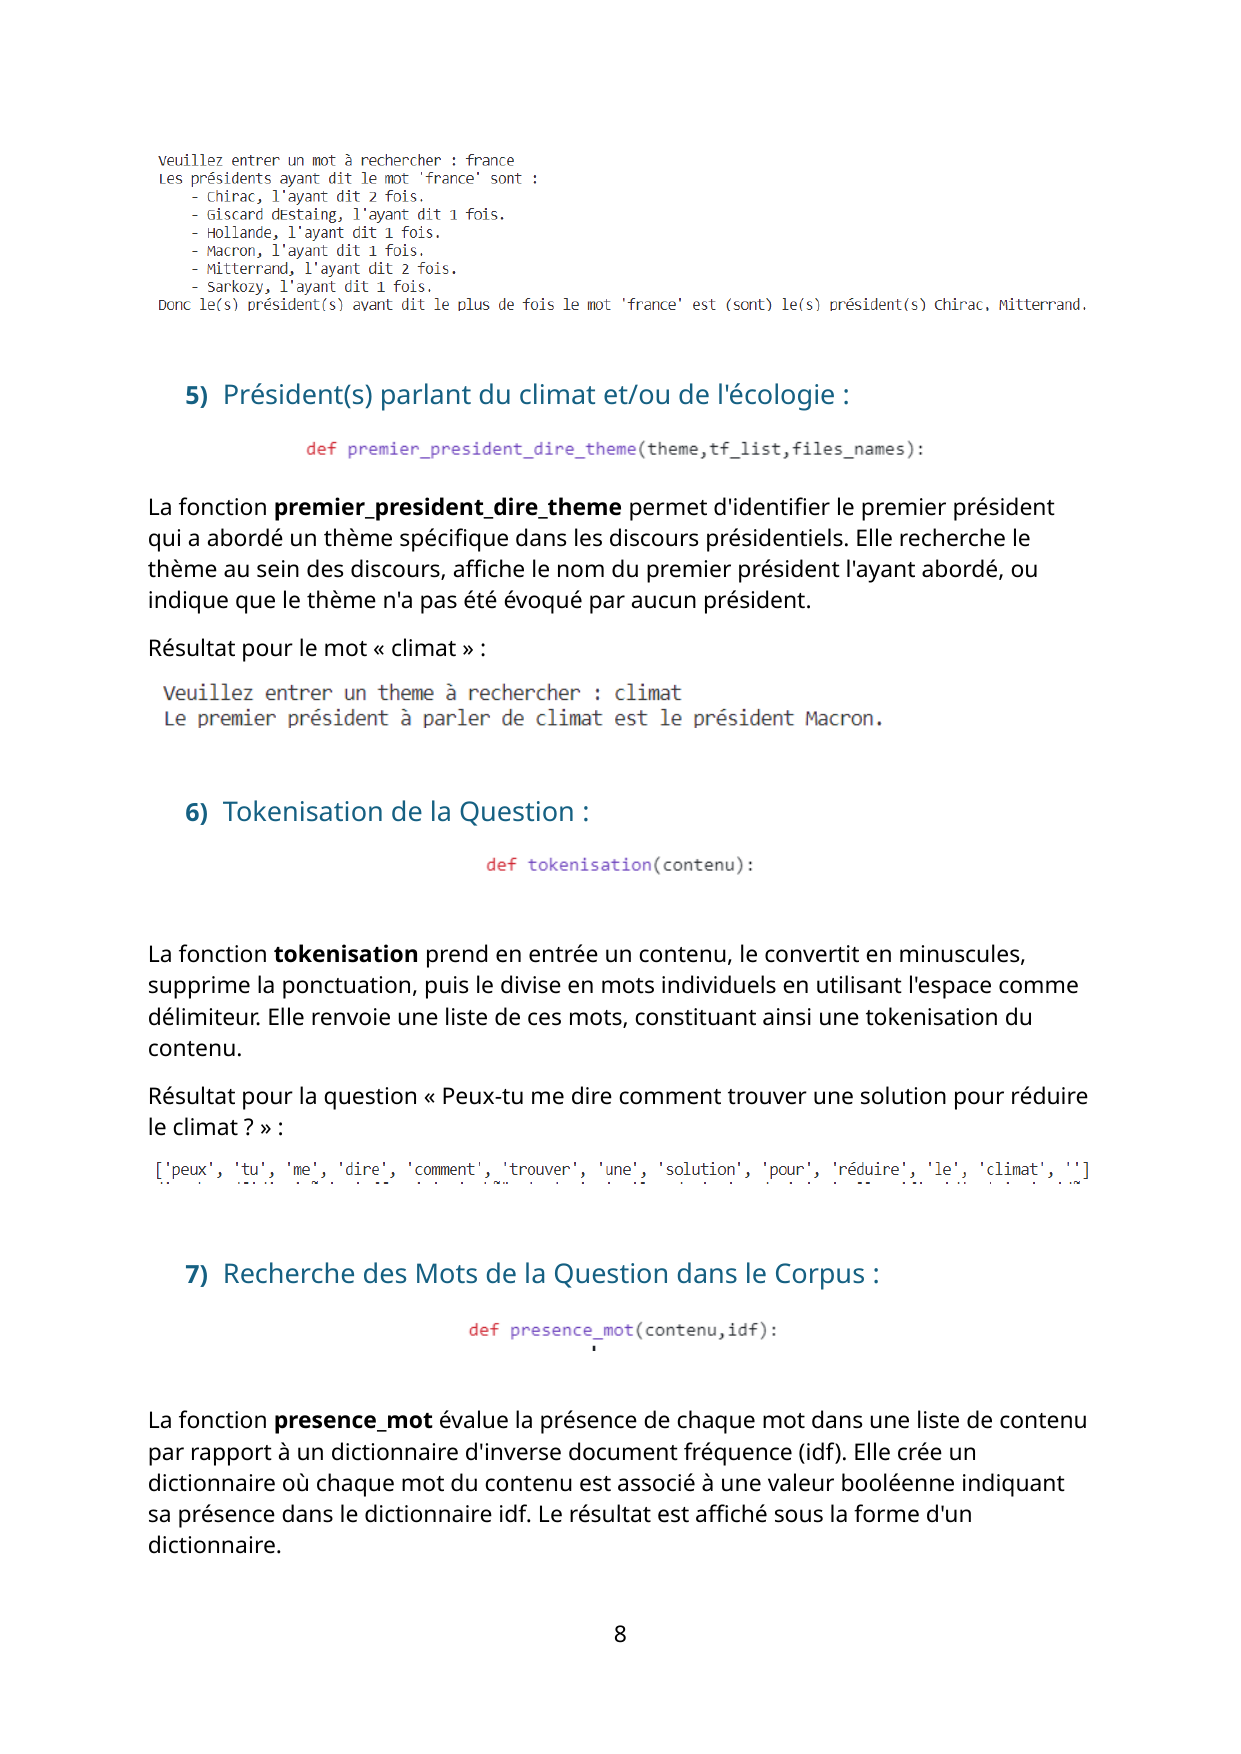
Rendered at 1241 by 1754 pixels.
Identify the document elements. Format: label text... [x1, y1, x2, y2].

picture [480, 846, 760, 885]
text La fonction presence_mot évalue la présence de chaque mot dans une liste de contenu par rapport à un dictionnaire d'inverse document fréquence (idf). Elle crée un dictionnaire où chaque mot du contenu est associé à une valeur booléenne indiquant sa présence dans le dictionnaire idf. Le résultat est affiché sous la forme d'un dictionnaire. [148, 1368, 1093, 1561]
picture [147, 1159, 1093, 1184]
picture [460, 1308, 780, 1351]
text La fonction premier_president_dire_theme permet d'identifier le premier président qui a abordé un thème spécifique dans les discours présidentiels. Elle recherche le thème au sein des discours, affiche le nom du premier président l'ayant abordé, ou indique que le thème n'a pas été évoqué par aucun président. [148, 491, 1093, 616]
list Recherche des Mots de la Question dans le Corpus : [185, 1255, 1093, 1292]
picture [147, 680, 887, 728]
list Tokenisation de la Question : [185, 792, 1093, 829]
text Résultat pour la question « Peux-tu me dire comment trouver une solution pour réduire le climat ? » : [148, 1080, 1093, 1142]
text La fonction tokenisation prend en entrée un contenu, le convertit en minuscules, supprime la ponctuation, puis le divise en mots individuels en utilisant l'espace comme délimiteur. Elle renvoie une liste de ces mots, constituant ainsi une tokenisation du contenu. [148, 901, 1093, 1063]
list Président(s) parlant du climat et/ou de l'écologie : [185, 376, 1093, 412]
picture [147, 147, 1093, 311]
picture [300, 429, 940, 474]
text Résultat pour le mot « climat » : [148, 632, 1093, 664]
